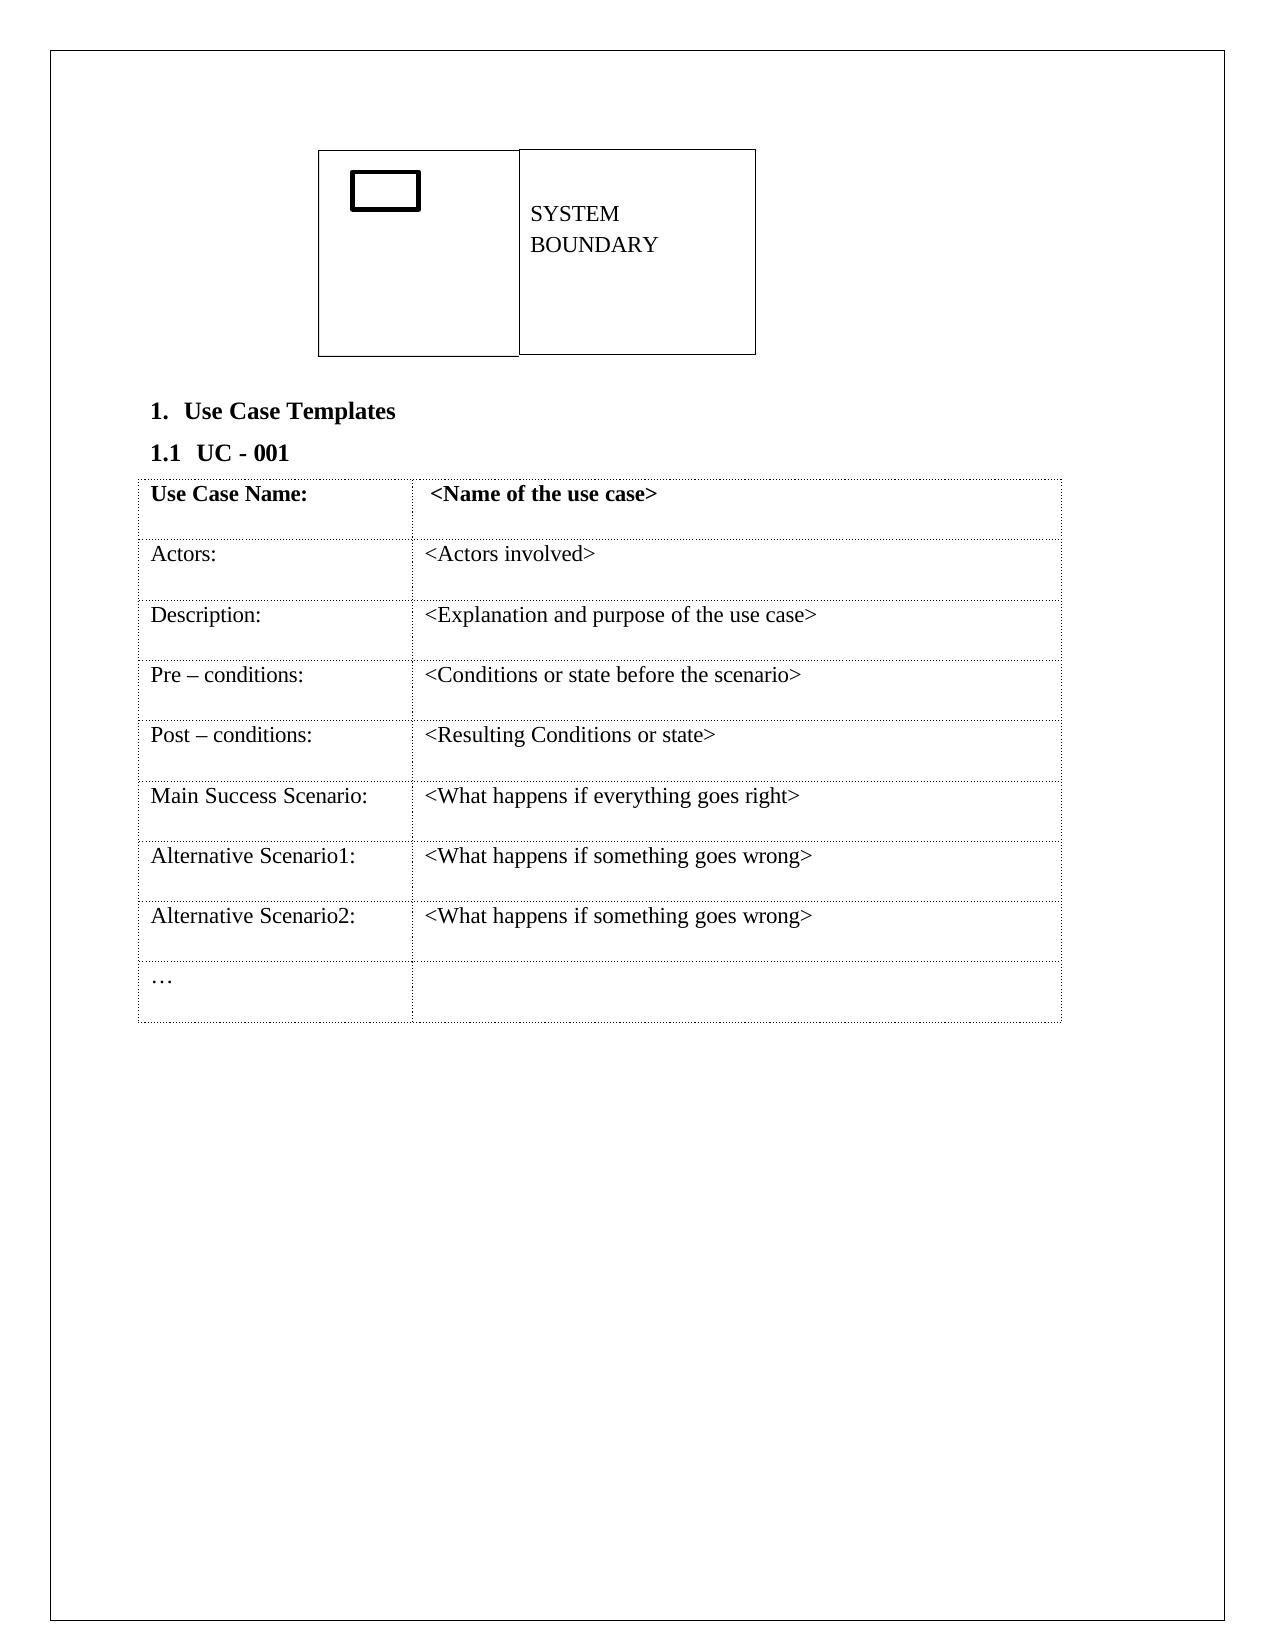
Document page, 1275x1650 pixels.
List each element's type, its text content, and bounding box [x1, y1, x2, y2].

table_cell <What happens if something goes wrong> [413, 901, 1061, 961]
table_cell <Conditions or state before the scenario> [413, 660, 1061, 720]
table_cell … [139, 961, 413, 1022]
list UC - 001 [150, 438, 1200, 466]
table_cell <What happens if something goes wrong> [413, 841, 1061, 901]
table_cell Description: [139, 600, 413, 660]
table_cell Main Success Scenario: [139, 781, 413, 841]
table_cell Alternative Scenario1: [139, 841, 413, 901]
table_cell <What happens if everything goes right> [413, 781, 1061, 841]
table_cell Actors: [139, 539, 413, 600]
table_cell [413, 961, 1061, 1022]
table_cell <Resulting Conditions or state> [413, 720, 1061, 781]
table_cell Post – conditions: [139, 720, 413, 781]
table_cell Alternative Scenario2: [139, 901, 413, 961]
table_header Use Case Name: [139, 479, 413, 539]
table_header <Name of the use case> [413, 479, 1061, 539]
table_cell <Actors involved> [413, 539, 1061, 600]
table_cell <Explanation and purpose of the use case> [413, 600, 1061, 660]
table_cell Pre – conditions: [139, 660, 413, 720]
list Use Case Templates [150, 396, 1200, 425]
